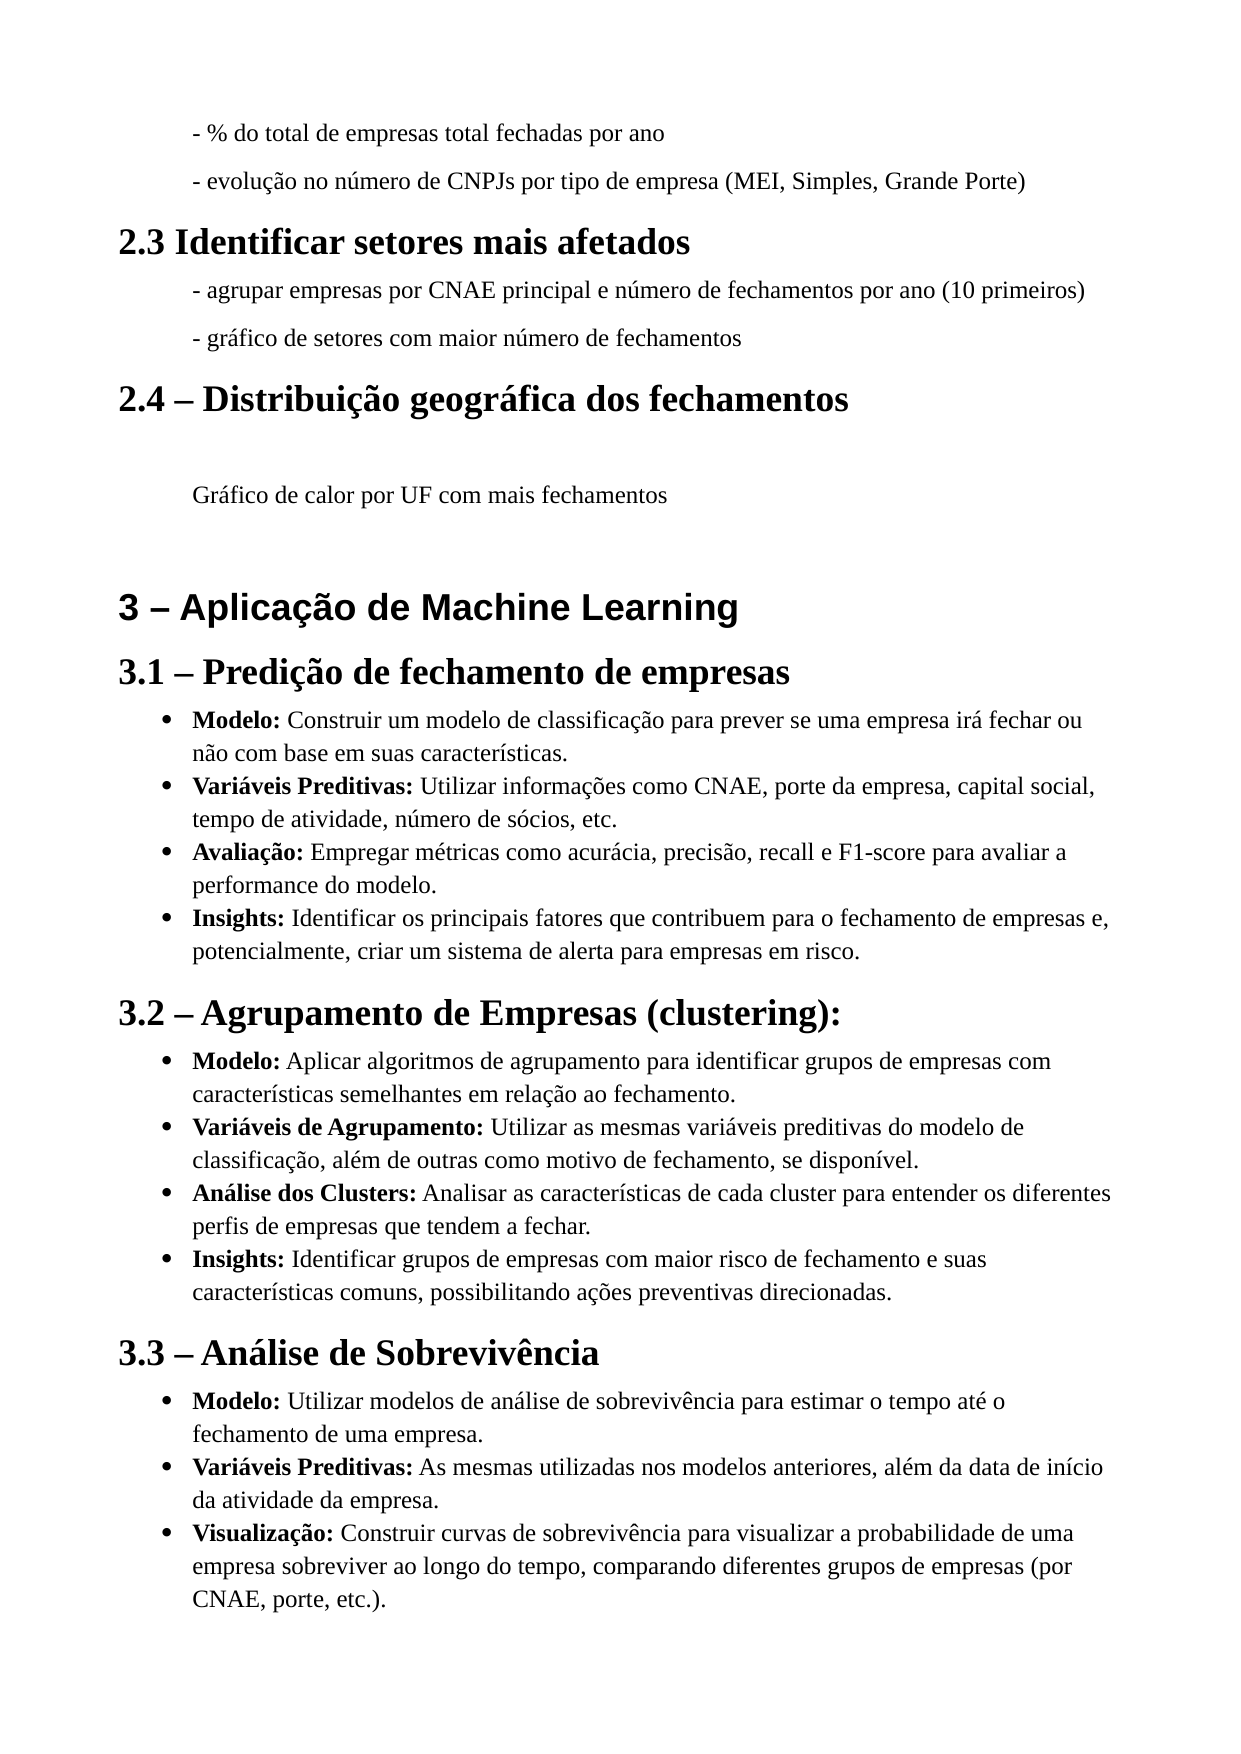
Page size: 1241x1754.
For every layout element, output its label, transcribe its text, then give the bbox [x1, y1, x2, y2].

text - gráfico de setores com maior número de fechamentos [118, 323, 1122, 352]
list Variáveis de Agrupamento: Utilizar as mesmas variáveis preditivas do modelo de classificação, além de outras como motivo de fechamento, se disponível. [162, 1112, 1122, 1173]
subtitle 3 – Aplicação de Machine Learning [118, 586, 1122, 629]
text Gráfico de calor por UF com mais fechamentos [118, 480, 1122, 509]
text - agrupar empresas por CNAE principal e número de fechamentos por ano (10 primeiros) [118, 275, 1122, 304]
list Análise dos Clusters: Analisar as características de cada cluster para entender os diferentes perfis de empresas que tendem a fechar. [162, 1178, 1122, 1239]
list Modelo: Construir um modelo de classificação para prever se uma empresa irá fechar ou não com base em suas características. [162, 705, 1122, 767]
text - % do total de empresas total fechadas por ano [118, 118, 1122, 147]
list Variáveis Preditivas: As mesmas utilizadas nos modelos anteriores, além da data de início da atividade da empresa. [162, 1452, 1122, 1514]
list Insights: Identificar os principais fatores que contribuem para o fechamento de empresas e, potencialmente, criar um sistema de alerta para empresas em risco. [162, 903, 1122, 965]
list Modelo: Utilizar modelos de análise de sobrevivência para estimar o tempo até o fechamento de uma empresa. [162, 1386, 1122, 1448]
list Variáveis Preditivas: Utilizar informações como CNAE, porte da empresa, capital social, tempo de atividade, número de sócios, etc. [162, 771, 1122, 833]
list Insights: Identificar grupos de empresas com maior risco de fechamento e suas características comuns, possibilitando ações preventivas direcionadas. [162, 1244, 1122, 1306]
subtitle 2.4 – Distribuição geográfica dos fechamentos [118, 377, 1122, 420]
subtitle 3.3 – Análise de Sobrevivência [118, 1331, 1122, 1374]
text - evolução no número de CNPJs por tipo de empresa (MEI, Simples, Grande Porte) [118, 166, 1122, 194]
subtitle 2.3 Identificar setores mais afetados [118, 219, 1122, 263]
list Visualização: Construir curvas de sobrevivência para visualizar a probabilidade de uma empresa sobreviver ao longo do tempo, comparando diferentes grupos de empresas (por CNAE, porte, etc.). [162, 1518, 1122, 1613]
subtitle 3.2 – Agrupamento de Empresas (clustering): [118, 990, 1122, 1033]
list Avaliação: Empregar métricas como acurácia, precisão, recall e F1-score para avaliar a performance do modelo. [162, 837, 1122, 899]
list Modelo: Aplicar algoritmos de agrupamento para identificar grupos de empresas com características semelhantes em relação ao fechamento. [162, 1046, 1122, 1107]
subtitle 3.1 – Predição de fechamento de empresas [118, 649, 1122, 693]
